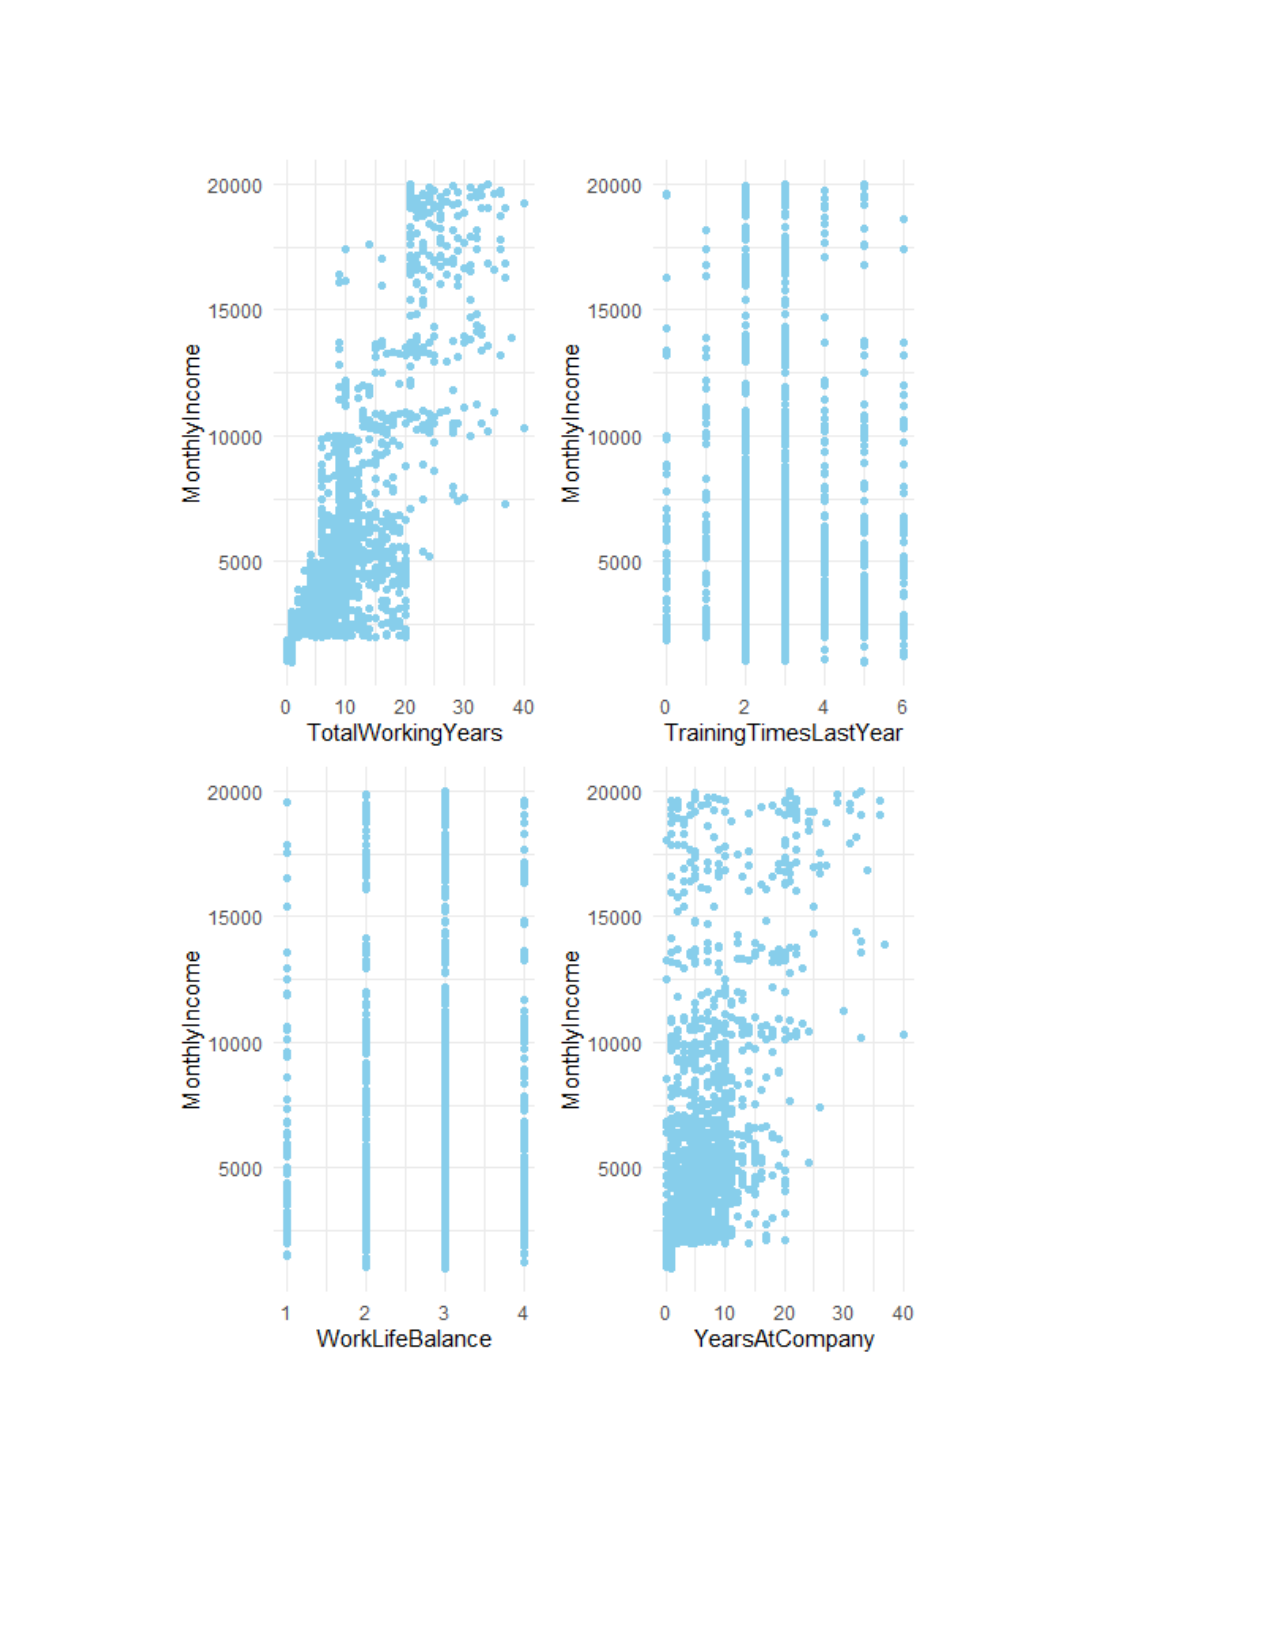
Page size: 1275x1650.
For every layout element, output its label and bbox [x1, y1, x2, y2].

picture [168, 150, 927, 1363]
